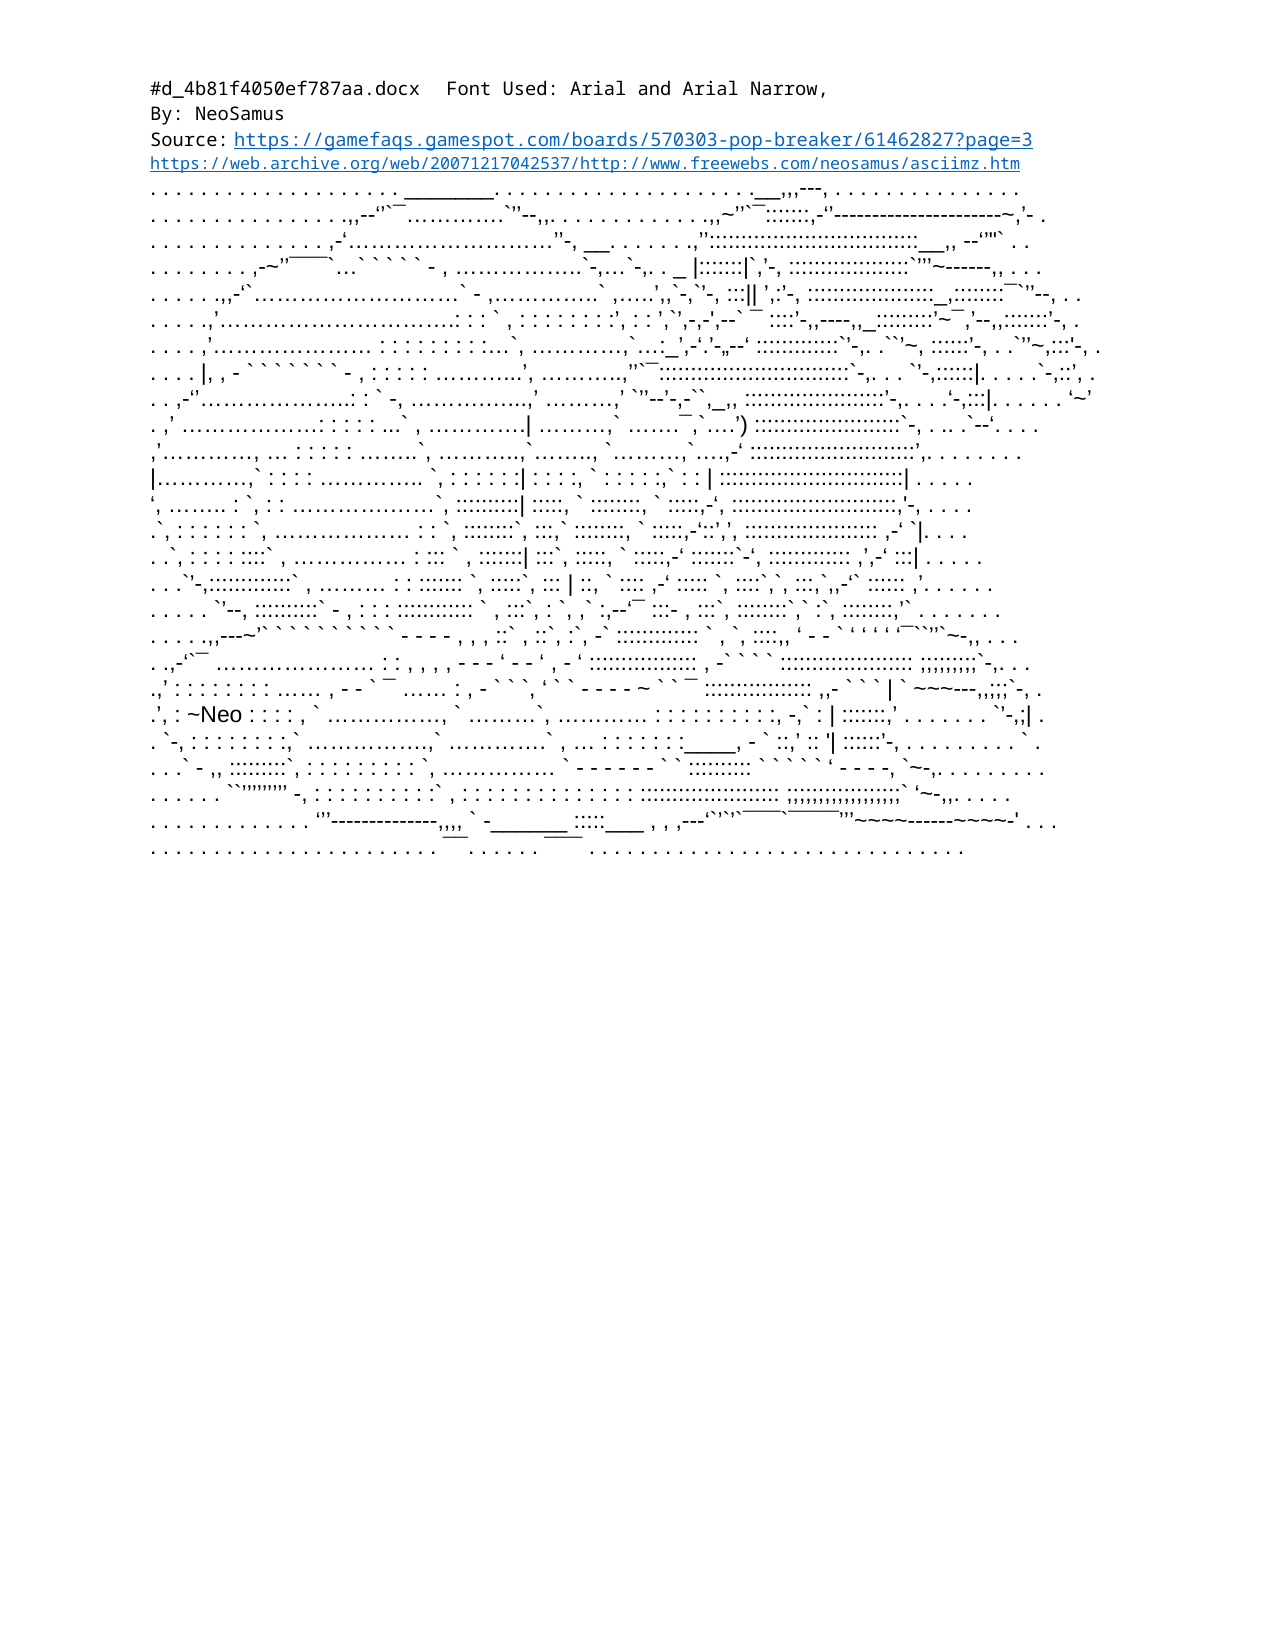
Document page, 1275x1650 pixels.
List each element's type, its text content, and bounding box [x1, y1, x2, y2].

text . . . . . . . . . . . . . . . . . . . . _______. . . . . . . . . . . . . . . . . . . . .__,,,---, . . . . . . . . . . . . . . . . . . . . . . . . . . . . . . .,,--‘’`¯………….`’’--,,. . . . . . . . . . . . .,,~’’`¯:::::::,-‘’----------------------~,’- . . . . . . . . . . . . . . . ,-‘………………………’’-, __. . . . . . .,’’:::::::::::::::::::::::::::::::::__,, --‘’"` . . . . . . . . . . ,-~’’¯¯¯`…` ` ` ` ` - , ……………..`-,…`-,. . _ |:::::::|`,’-, :::::::::::::::::::`’’’~------,, . . . . . . . . .,,-‘`………………………` - ,…………..` ,…..’,,`-,`’-, :::|| ’,:’-, ::::::::::::::::::::_,::::::::¯`’’--, . . . . . . .,’………………………….: : : ` , : : : : : : : :’, : : ’,`’,-,-',--` ¯ ::::’-,,----,,_:::::::::’~¯,’--,,:::::::’-, . . . . . ,’………………… : : : : : : : : :…`, …………,`…:_’,-‘.’-„--‘ :::::::::::::`’-,. .``’~, ::::::’-, . .`’’~,:::'-, . . . . . |, , - ` ` ` ` ` ` ` - , : : : : : ………...’, ………..,’’`¯::::::::::::::::::::::::::::::`-,. . . `’-,::::::|. . . . .`-,::’, . . . ,-‘’………………..: : ` -, ……….…...,’ ………,’ `’’--’-,-``,_,, ::::::::::::::::::::::’-,. . . .‘-,:::|. . . . . . ‘~’ . ,’ ………………: : : : : ...` , ………….| ………,` …….¯,`….’) :::::::::::::::::::::::`-, . .. .`--‘. . . . ,’…………, … : : : : : ……..`, ………..,`…….., `………,`….,-‘ ::::::::::::::::::::::::::’,. . . . . . . . |…………,` : : : : ………….. `, : : : : : :| : : : :, ` : : : : :,` : : | :::::::::::::::::::::::::::::| . . . . . ‘, …….. : `, : : ………….……`, ::::::::::| :::::, ` ::::::::, ` :::::,-‘, ::::::::::::::::::::::::::,'-, . . . . .`, : : : : : : `, ……………… : : `, ::::::::`, :::,` ::::::::, ` :::::,-‘::’,’, ::::::::::::::::::::: ,-‘ `|. . . . . .`, : : : : ::::` , …………… : ::: ` , :::::::| :::`, :::::, ` :::::,-‘ :::::::`-‘, ::::::::::::: ,’,-‘ :::| . . . . . . . .`’-,:::::::::::::` , ……… : : ::::::: `, :::::`, ::: | ::, ` :::: ,-‘ ::::: `, ::::`,`, :::,`,,-‘` :::::: ,’. . . . . . . . . . . `’--, ::::::::::` - , : : : :::::::::::: ` , :::`, : `, ,` :,--‘¯ :::- , :::`, ::::::::`,` :`, ::::::::,’` . . . . . . . . . . . .,,---~’` ` ` ` ` ` ` ` ` ` - - - - , , , ::` , ::`, :`, -` ::::::::::::: ` , `, ::::,, ‘ - - ` ‘ ‘ ‘ ‘ ‘¯``’’`~-,, . . . . .,-‘`¯ ………………… : : , , , , - - - ‘ - - ‘ , - ‘ ::::::::::::::::: , -` ` ` ` ::::::::::::::::::::: ;;;;;;;;;`-,. . . .,’ : : : : : : : : …… , - - ` ¯ …… : , - ` ` `, ‘ ` ` - - - - ~ ` ` ¯ ::::::::::::::::: ,,- ` ` ` | ` ~~~---,,;;;`-, . .’, : ~Neo : : : : , ` ……………, ` ………`, ………… : : : : : : : : : :, -,` : | :::::::,’ . . . . . . . `’-,;| . . `-, : : : : : : : :,` …………….,` ………….` , … : : : : : : :____, - ` ::,’ :: '| ::::::’-, . . . . . . . . . ` . . . .` - ,, :::::::::`, : : : : : : : : : `, …………… ` - - - - - - ` ` :::::::::: ` ` ` ` ` ‘ - - - -, `~-,. . . . . . . . . . . . . . . ``’’’’’’’’’ -, : : : : : : : : : :` , : : : : : : : : : : : : : : :::::::::::::::::::::: ;;;;;;;;;;;;;;;;;;` ‘~-,,. . . . . . . . . . . . . . . . . . ‘’’--------------,,,, ` -______ :::::___ , , ,---‘`’`’`¯¯¯`¯¯¯¯’’’~~~~------~~~~-' . . . . . . . . . . . . . . . . . . . . . . . . . . ¯¯. . . . . . ¯¯¯ . . . . . . . . . . . . . . . . . . . . . . . . . . . . . . [150, 174, 1125, 859]
